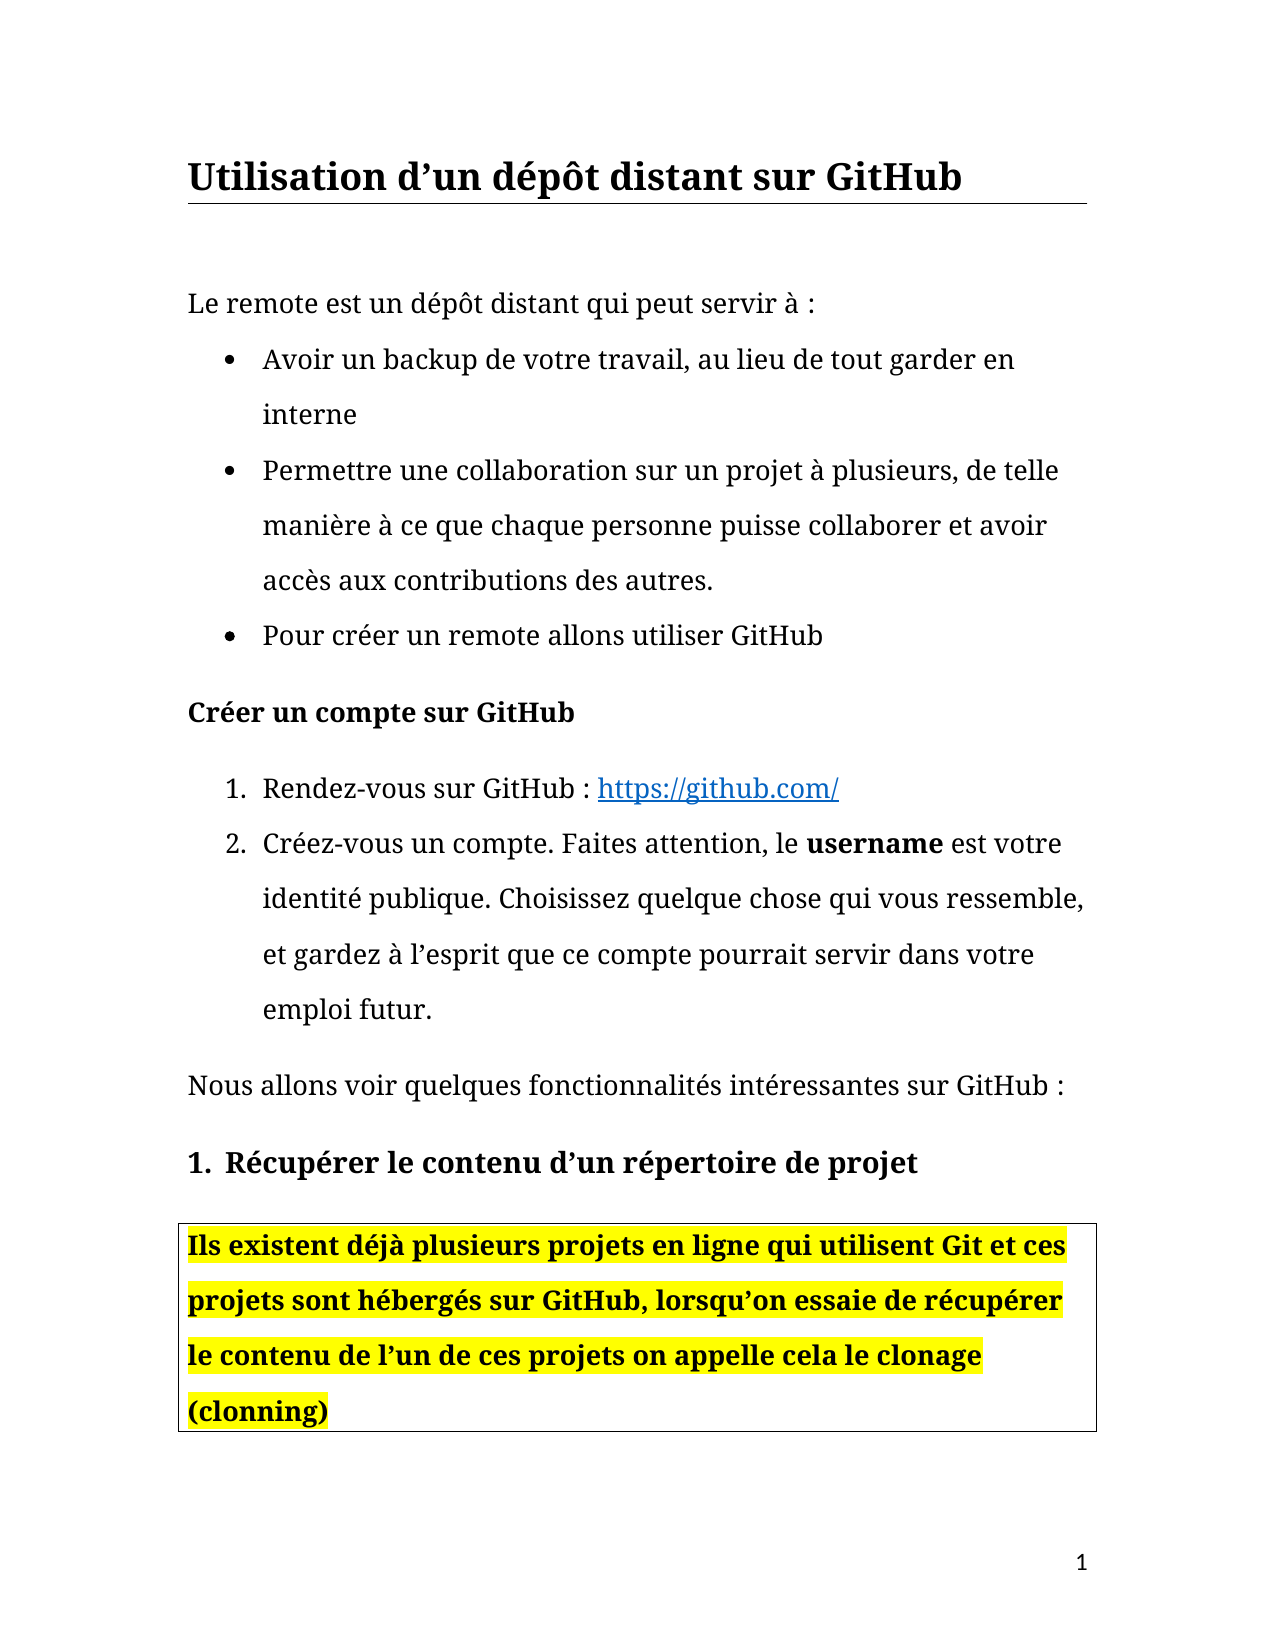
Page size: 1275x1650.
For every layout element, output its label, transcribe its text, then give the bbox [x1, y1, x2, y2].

text Le remote est un dépôt distant qui peut servir à : [187, 285, 1087, 322]
list Récupérer le contenu d’un répertoire de projet [187, 1143, 1087, 1182]
text Nous allons voir quelques fonctionnalités intéressantes sur GitHub : [187, 1067, 1087, 1103]
list Pour créer un remote allons utiliser GitHub [225, 617, 1087, 654]
text Utilisation d’un dépôt distant sur GitHub [187, 150, 1087, 204]
text Ils existent déjà plusieurs projets en ligne qui utilisent Git et ces projets sont hébergés sur GitHub, lorsqu’on essaie de récupérer le contenu de l’un de ces projets on appelle cela le clonage (clonning) [179, 1224, 1096, 1431]
list Permettre une collaboration sur un projet à plusieurs, de telle manière à ce que chaque personne puisse collaborer et avoir accès aux contributions des autres. [225, 451, 1087, 598]
list Avoir un backup de votre travail, au lieu de tout garder en interne [225, 340, 1087, 432]
text Créer un compte sur GitHub [187, 693, 1087, 730]
list Créez-vous un compte. Faites attention, le username est votre identité publique. Choisissez quelque chose qui vous ressemble, et gardez à l’esprit que ce compte pourrait servir dans votre emploi futur. [225, 824, 1087, 1027]
list Rendez-vous sur GitHub : https://github.com/ [225, 769, 1087, 806]
